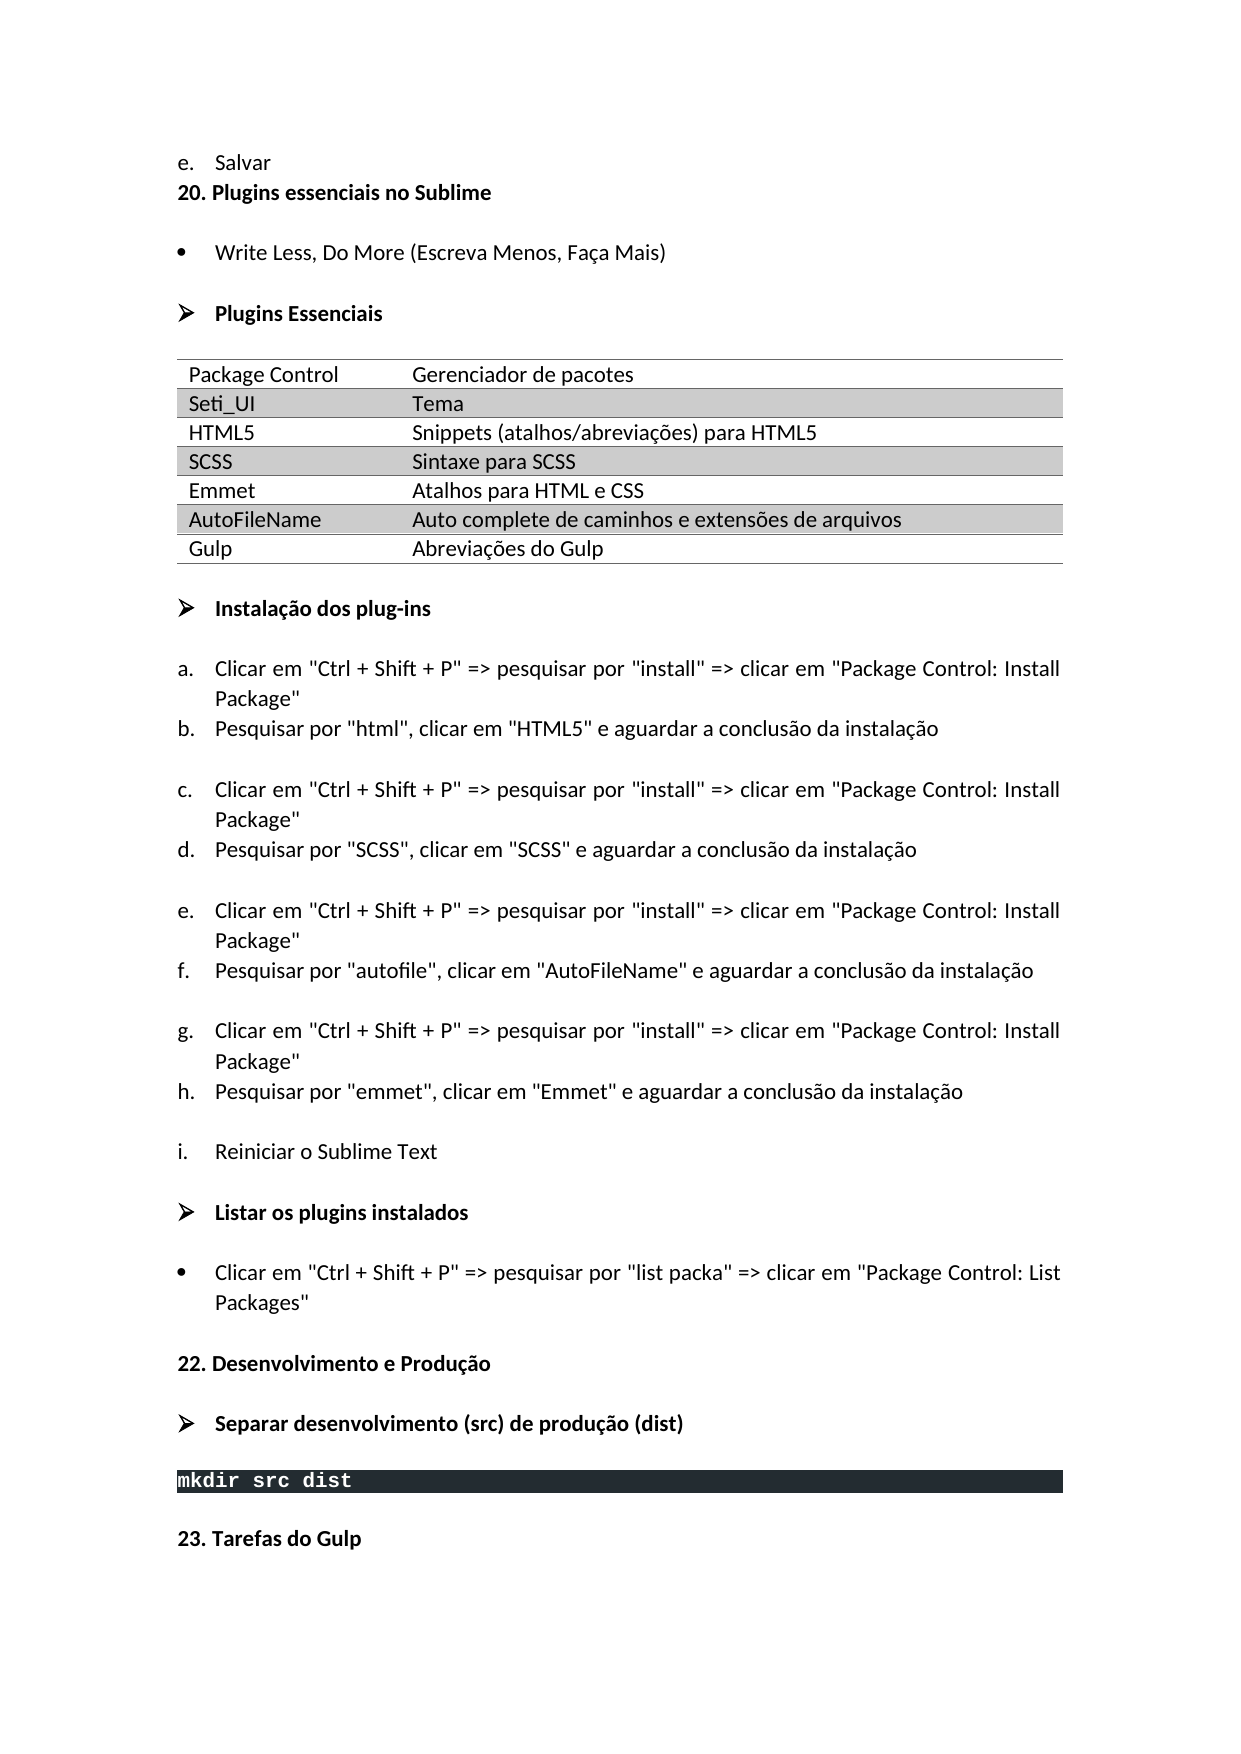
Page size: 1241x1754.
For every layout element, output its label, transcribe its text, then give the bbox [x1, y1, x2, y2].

text 22. Desenvolvimento e Produção [177, 1349, 1063, 1377]
table_cell Emmet [177, 476, 401, 504]
list Write Less, Do More (Escreva Menos, Faça Mais) [177, 238, 1063, 266]
table_header Gerenciador de pacotes [401, 360, 1063, 388]
list Pesquisar por "autofile", clicar em "AutoFileName" e aguardar a conclusão da instalação [177, 956, 1063, 984]
table_cell Abreviações do Gulp [401, 535, 1063, 562]
table_cell AutoFileName [177, 505, 401, 533]
table_cell Snippets (atalhos/abreviações) para HTML5 [401, 418, 1063, 446]
table_cell HTML5 [177, 418, 401, 446]
table_header Package Control [177, 360, 401, 388]
table_cell SCSS [177, 447, 401, 475]
list Listar os plugins instalados [177, 1198, 1063, 1226]
list Clicar em "Ctrl + Shift + P" => pesquisar por "install" => clicar em "Package Control: Install Package" [177, 896, 1063, 954]
text mkdir src dist [177, 1470, 1063, 1493]
table_cell Auto complete de caminhos e extensões de arquivos [401, 505, 1063, 533]
list Salvar [177, 148, 1063, 176]
list Pesquisar por "SCSS", clicar em "SCSS" e aguardar a conclusão da instalação [177, 835, 1063, 863]
table_cell Sintaxe para SCSS [401, 447, 1063, 475]
list Separar desenvolvimento (src) de produção (dist) [177, 1409, 1063, 1437]
list Clicar em "Ctrl + Shift + P" => pesquisar por "list packa" => clicar em "Package Control: List Packages" [177, 1258, 1063, 1317]
list Clicar em "Ctrl + Shift + P" => pesquisar por "install" => clicar em "Package Control: Install Package" [177, 775, 1063, 833]
table_cell Atalhos para HTML e CSS [401, 476, 1063, 504]
table_cell Tema [401, 389, 1063, 417]
list Plugins Essenciais [177, 299, 1063, 327]
list Pesquisar por "html", clicar em "HTML5" e aguardar a conclusão da instalação [177, 714, 1063, 743]
list Instalação dos plug-ins [177, 594, 1063, 622]
text 20. Plugins essenciais no Sublime [177, 178, 1063, 206]
list Pesquisar por "emmet", clicar em "Emmet" e aguardar a conclusão da instalação [177, 1077, 1063, 1105]
list Clicar em "Ctrl + Shift + P" => pesquisar por "install" => clicar em "Package Control: Install Package" [177, 654, 1063, 712]
list Clicar em "Ctrl + Shift + P" => pesquisar por "install" => clicar em "Package Control: Install Package" [177, 1017, 1063, 1075]
table_cell Seti_UI [177, 389, 401, 417]
text 23. Tarefas do Gulp [177, 1524, 1063, 1552]
table_cell Gulp [177, 535, 401, 562]
list Reiniciar o Sublime Text [177, 1137, 1063, 1166]
